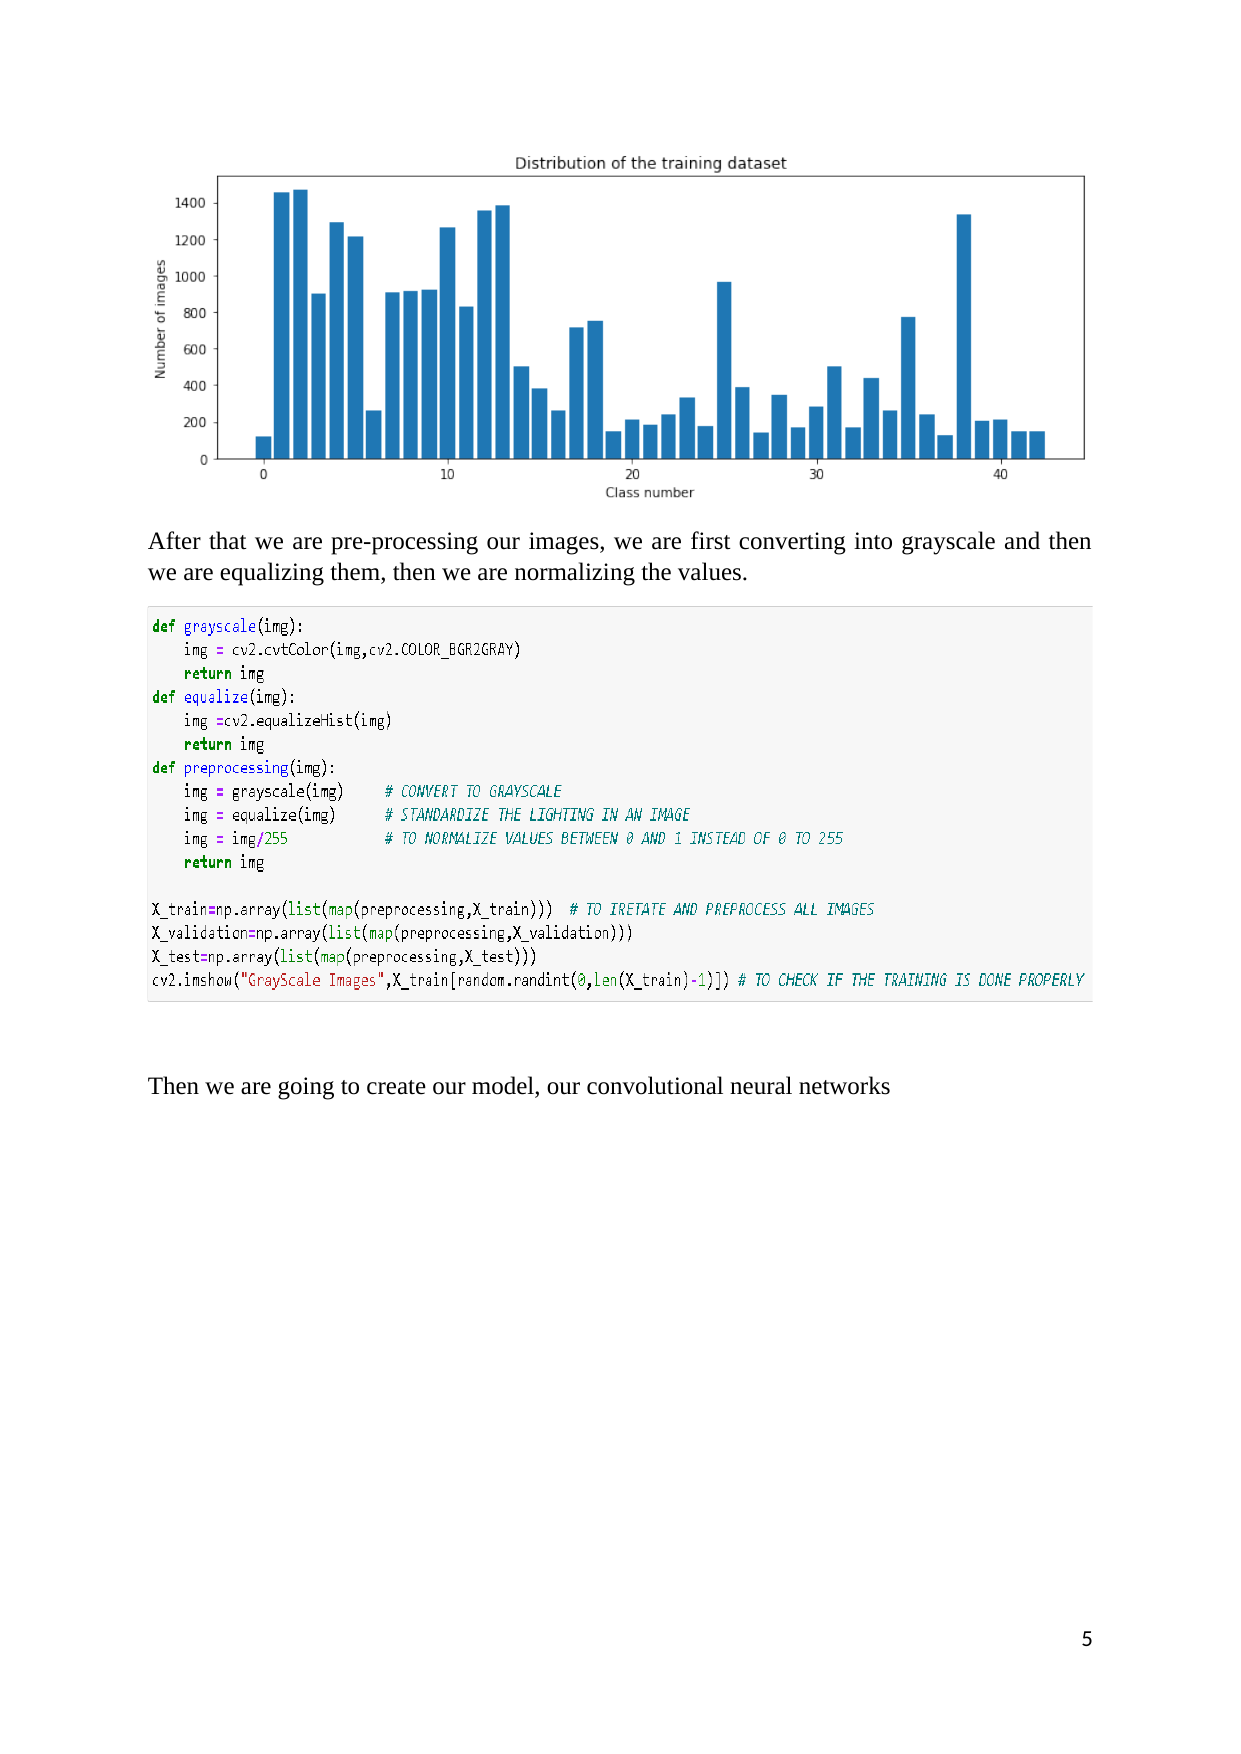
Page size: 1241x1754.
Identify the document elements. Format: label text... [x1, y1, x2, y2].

text Then we are going to create our model, our convolutional neural networks [148, 1071, 1093, 1099]
text After that we are pre-processing our images, we are first converting into grayscale and then we are equalizing them, then we are normalizing the values. [148, 526, 1093, 586]
picture [147, 605, 1093, 1005]
picture [147, 147, 1093, 508]
